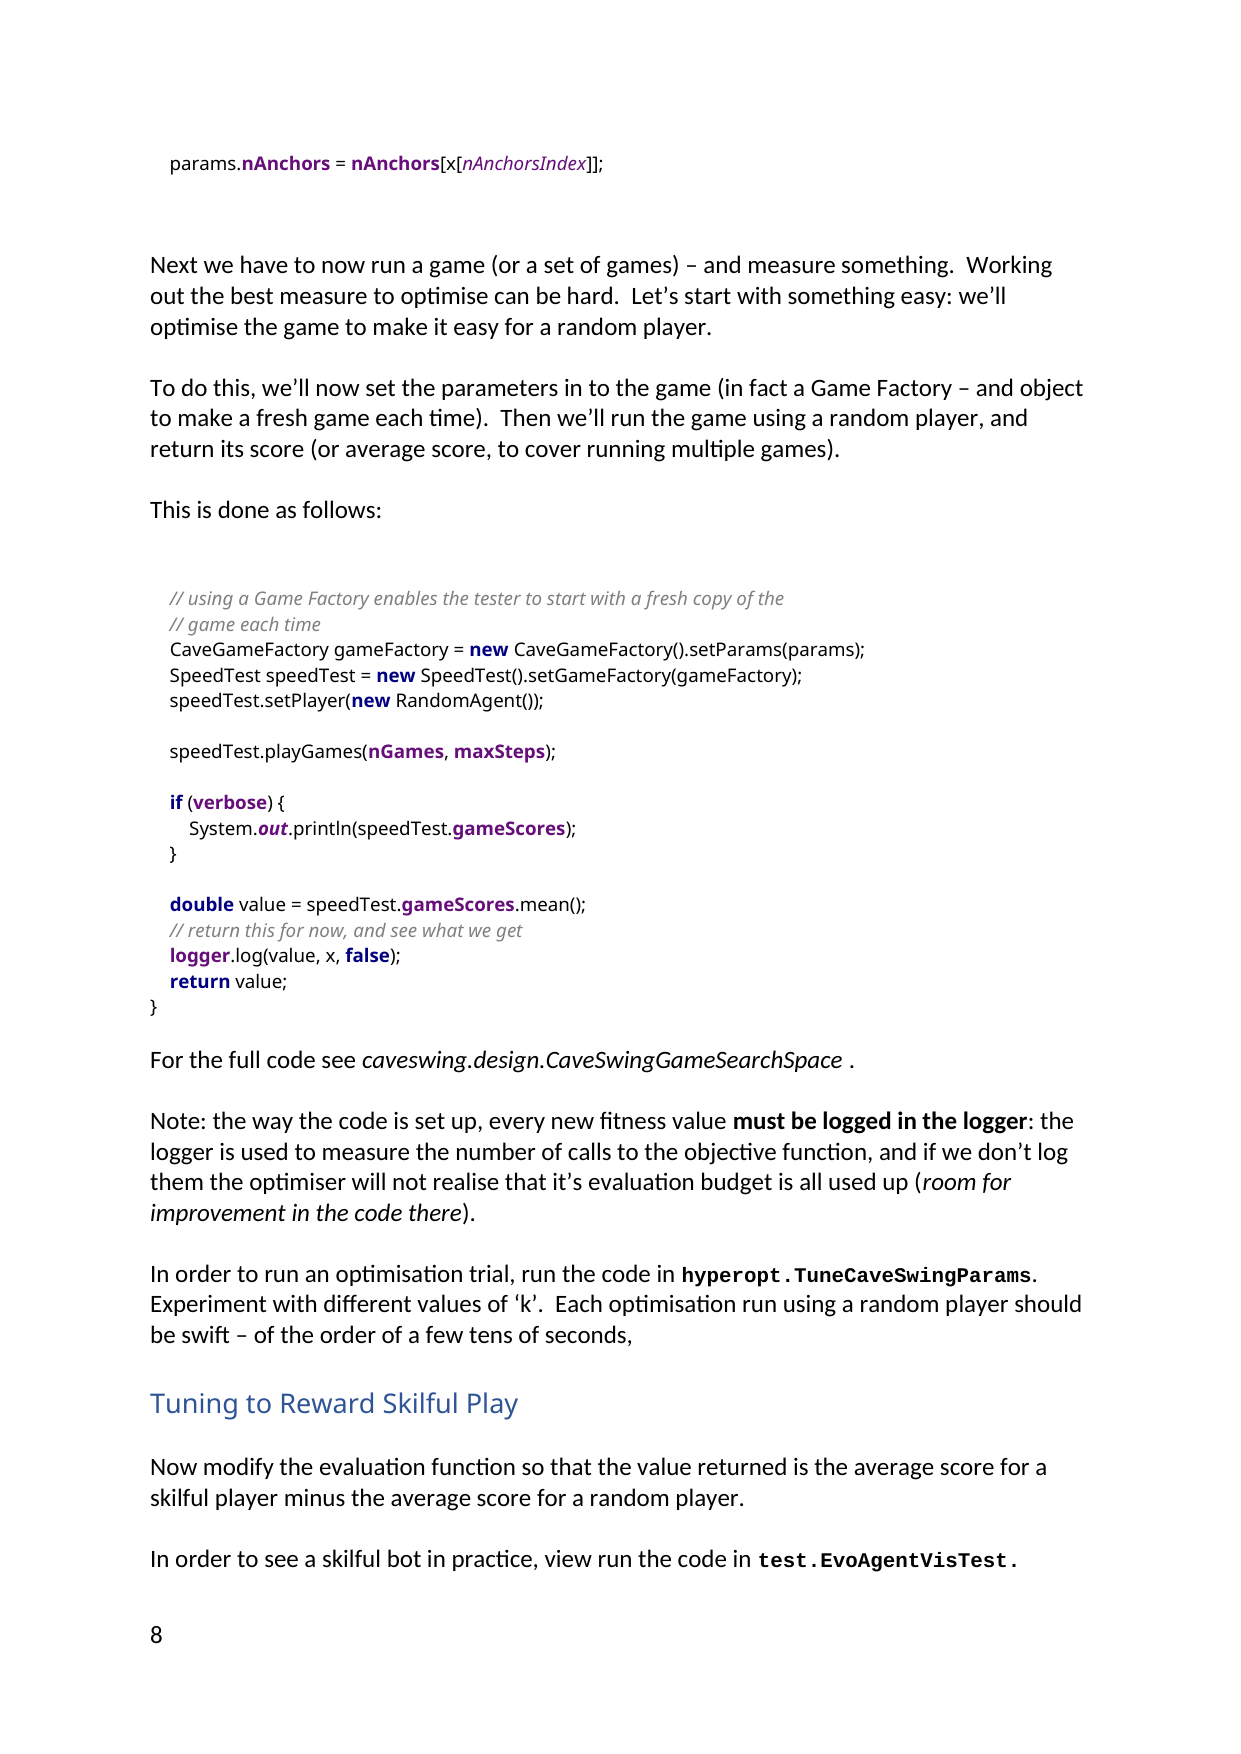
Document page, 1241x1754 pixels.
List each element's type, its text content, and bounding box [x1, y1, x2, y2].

text // using a Game Factory enables the tester to start with a fresh copy of the // game each time CaveGameFactory gameFactory = new CaveGameFactory().setParams(params); SpeedTest speedTest = new SpeedTest().setGameFactory(gameFactory); speedTest.setPlayer(new RandomAgent()); speedTest.playGames(nGames, maxSteps); if (verbose) { System.out.println(speedTest.gameScores); } double value = speedTest.gameScores.mean(); // return this for now, and see what we get logger.log(value, x, false); return value; } [150, 585, 1090, 1019]
text Note: the way the code is set up, every new fitness value must be logged in the logger: the logger is used to measure the number of calls to the objective function, and if we don’t log them the optimiser will not realise that it’s evaluation budget is all used up (room for improvement in the code there). [150, 1105, 1090, 1227]
text For the full code see caveswing.design.CaveSwingGameSearchSpace . [150, 1044, 1090, 1075]
text This is done as follows: [150, 494, 1090, 524]
text Next we have to now run a game (or a set of games) – and measure something. Working out the best measure to optimise can be hard. Let’s start with something easy: we’ll optimise the game to make it easy for a random player. [150, 250, 1090, 341]
text In order to see a skilful bot in practice, view run the code in test.EvoAgentVisTest. [150, 1543, 1090, 1574]
subtitle Tuning to Reward Skilful Play [150, 1384, 1090, 1421]
text In order to run an optimisation trial, run the code in hyperopt.TuneCaveSwingParams. [150, 1258, 1090, 1288]
text Experiment with different values of ‘k’. Each optimisation run using a random player should be swift – of the order of a few tens of seconds, [150, 1288, 1090, 1349]
text Now modify the evaluation function so that the value returned is the average score for a skilful player minus the average score for a random player. [150, 1452, 1090, 1513]
text To do this, we’ll now set the parameters in to the game (in fact a Game Factory – and object to make a fresh game each time). Then we’ll run the game using a random player, and return its score (or average score, to cover running multiple games). [150, 372, 1090, 463]
